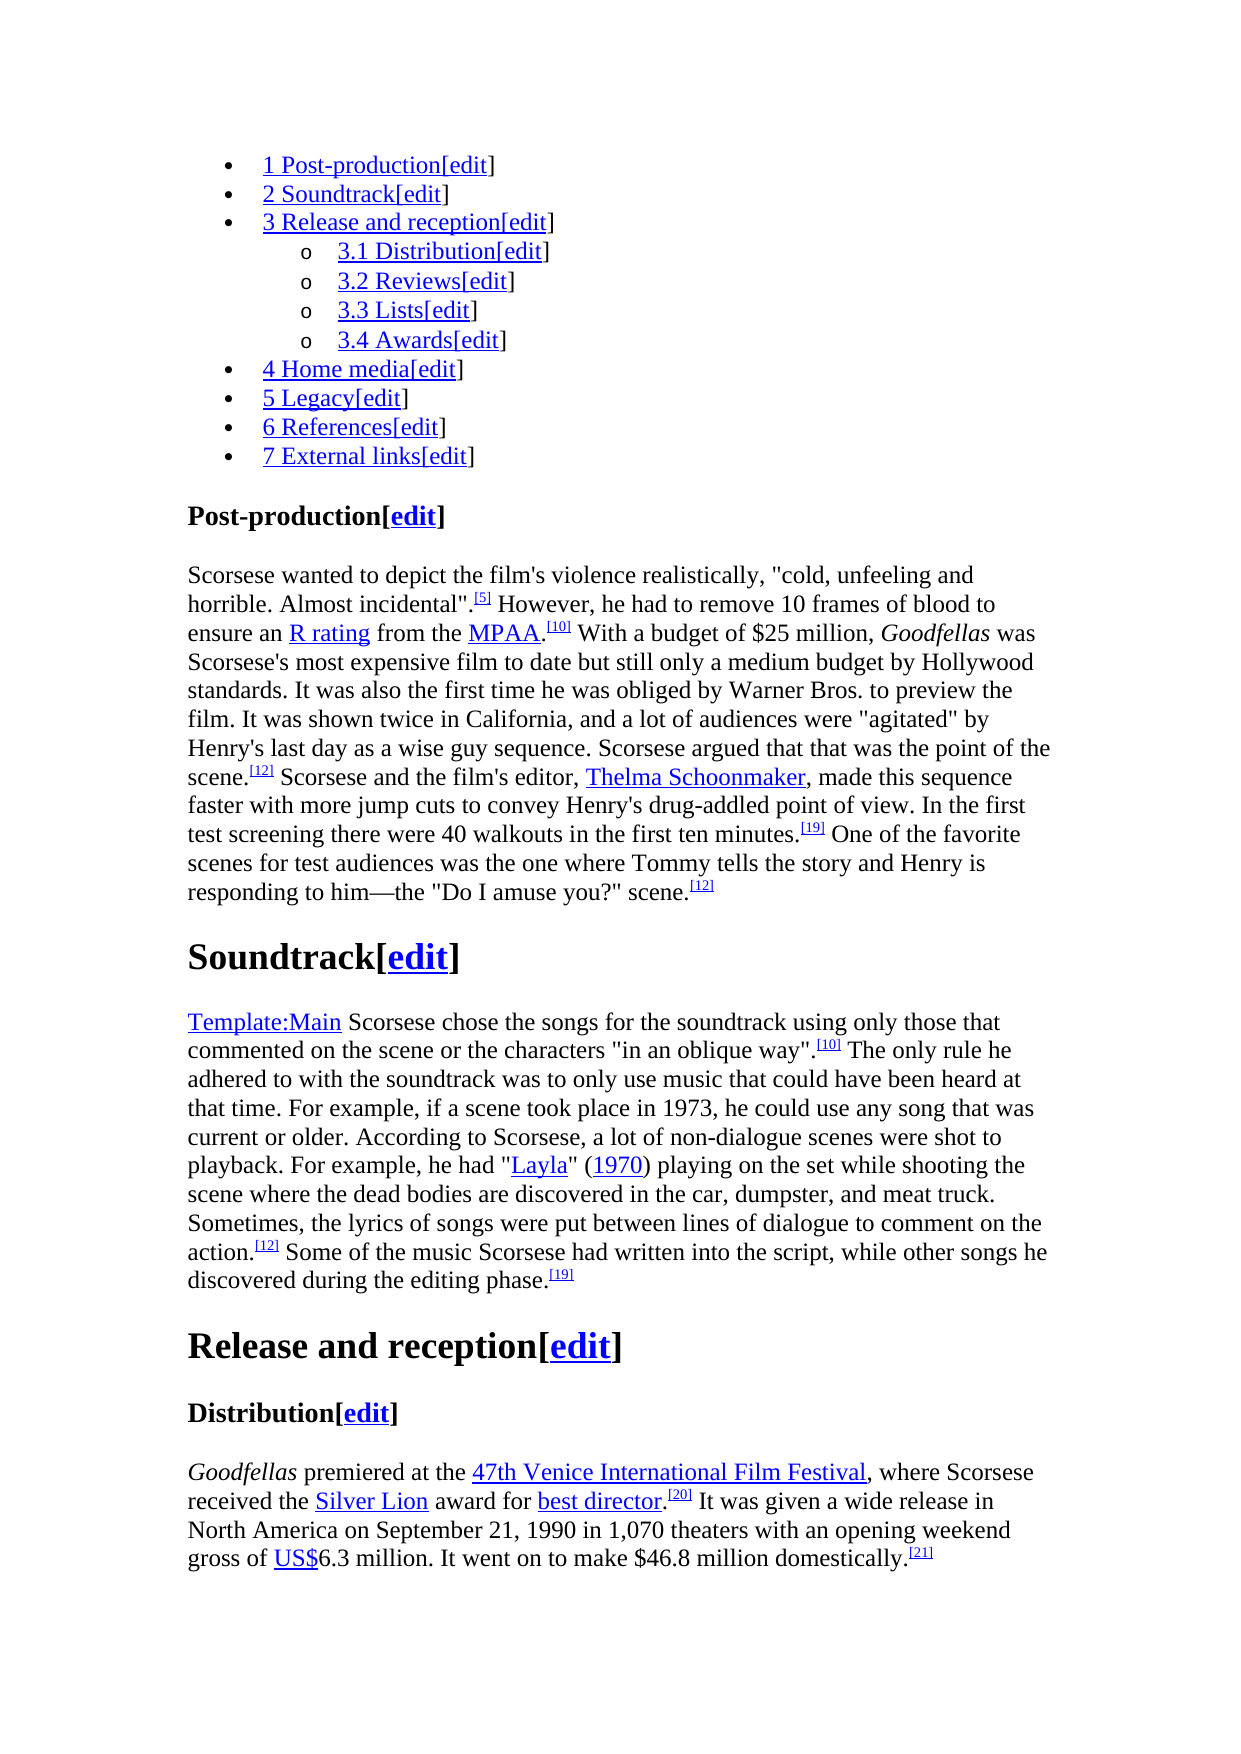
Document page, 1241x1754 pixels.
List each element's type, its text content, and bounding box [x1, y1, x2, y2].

subtitle Distribution[edit] [187, 1396, 1053, 1428]
list 6 References[edit] [225, 412, 1053, 441]
list 5 Legacy[edit] [225, 383, 1053, 412]
list 3 Release and reception[edit] [225, 207, 1053, 236]
text Template:Main Scorsese chose the songs for the soundtrack using only those that commented on the scene or the characters "in an oblique way".[10] The only rule he adhered to with the soundtrack was to only use music that could have been heard at that time. For example, if a scene took place in 1973, he could use any song that was current or older. According to Scorsese, a lot of non-dialogue scenes were shot to playback. For example, he had "Layla" (1970) playing on the set while shooting the scene where the dead bodies are discovered in the car, dumpster, and meat truck. Sometimes, the lyrics of songs were put between lines of dialogue to comment on the action.[12] Some of the music Scorsese had written into the script, while other songs he discovered during the editing phase.[19] [187, 1007, 1053, 1294]
list 3.4 Awards[edit] [300, 325, 1053, 354]
list 3.1 Distribution[edit] [300, 236, 1053, 266]
list 4 Home media[edit] [225, 354, 1053, 383]
text Scorsese wanted to depict the film's violence realistically, "cold, unfeeling and horrible. Almost incidental".[5] However, he had to remove 10 frames of blood to ensure an R rating from the MPAA.[10] With a budget of $25 million, Goodfellas was Scorsese's most expensive film to date but still only a medium budget by Hollywood standards. It was also the first time he was obliged by Warner Bros. to preview the film. It was shown twice in California, and a lot of audiences were "agitated" by Henry's last day as a wise guy sequence. Scorsese argued that that was the point of the scene.[12] Scorsese and the film's editor, Thelma Schoonmaker, made this sequence faster with more jump cuts to convey Henry's drug-addled point of view. In the first test screening there were 40 walkouts in the first ten minutes.[19] One of the favorite scenes for test audiences was the one where Tommy tells the story and Henry is responding to him—the "Do I amuse you?" scene.[12] [187, 560, 1053, 905]
text Goodfellas premiered at the 47th Venice International Film Festival, where Scorsese received the Silver Lion award for best director.[20] It was given a wide release in North America on September 21, 1990 in 1,070 theaters with an opening weekend gross of US$6.3 million. It went on to make $46.8 million domestically.[21] [187, 1457, 1053, 1572]
subtitle Release and reception[edit] [187, 1323, 1053, 1367]
subtitle Post-production[edit] [187, 499, 1053, 531]
list 2 Soundtrack[edit] [225, 179, 1053, 207]
subtitle Soundtrack[edit] [187, 934, 1053, 978]
list 7 External links[edit] [225, 441, 1053, 469]
list 3.3 Lists[edit] [300, 295, 1053, 325]
list 3.2 Reviews[edit] [300, 266, 1053, 295]
list 1 Post-production[edit] [225, 150, 1053, 179]
